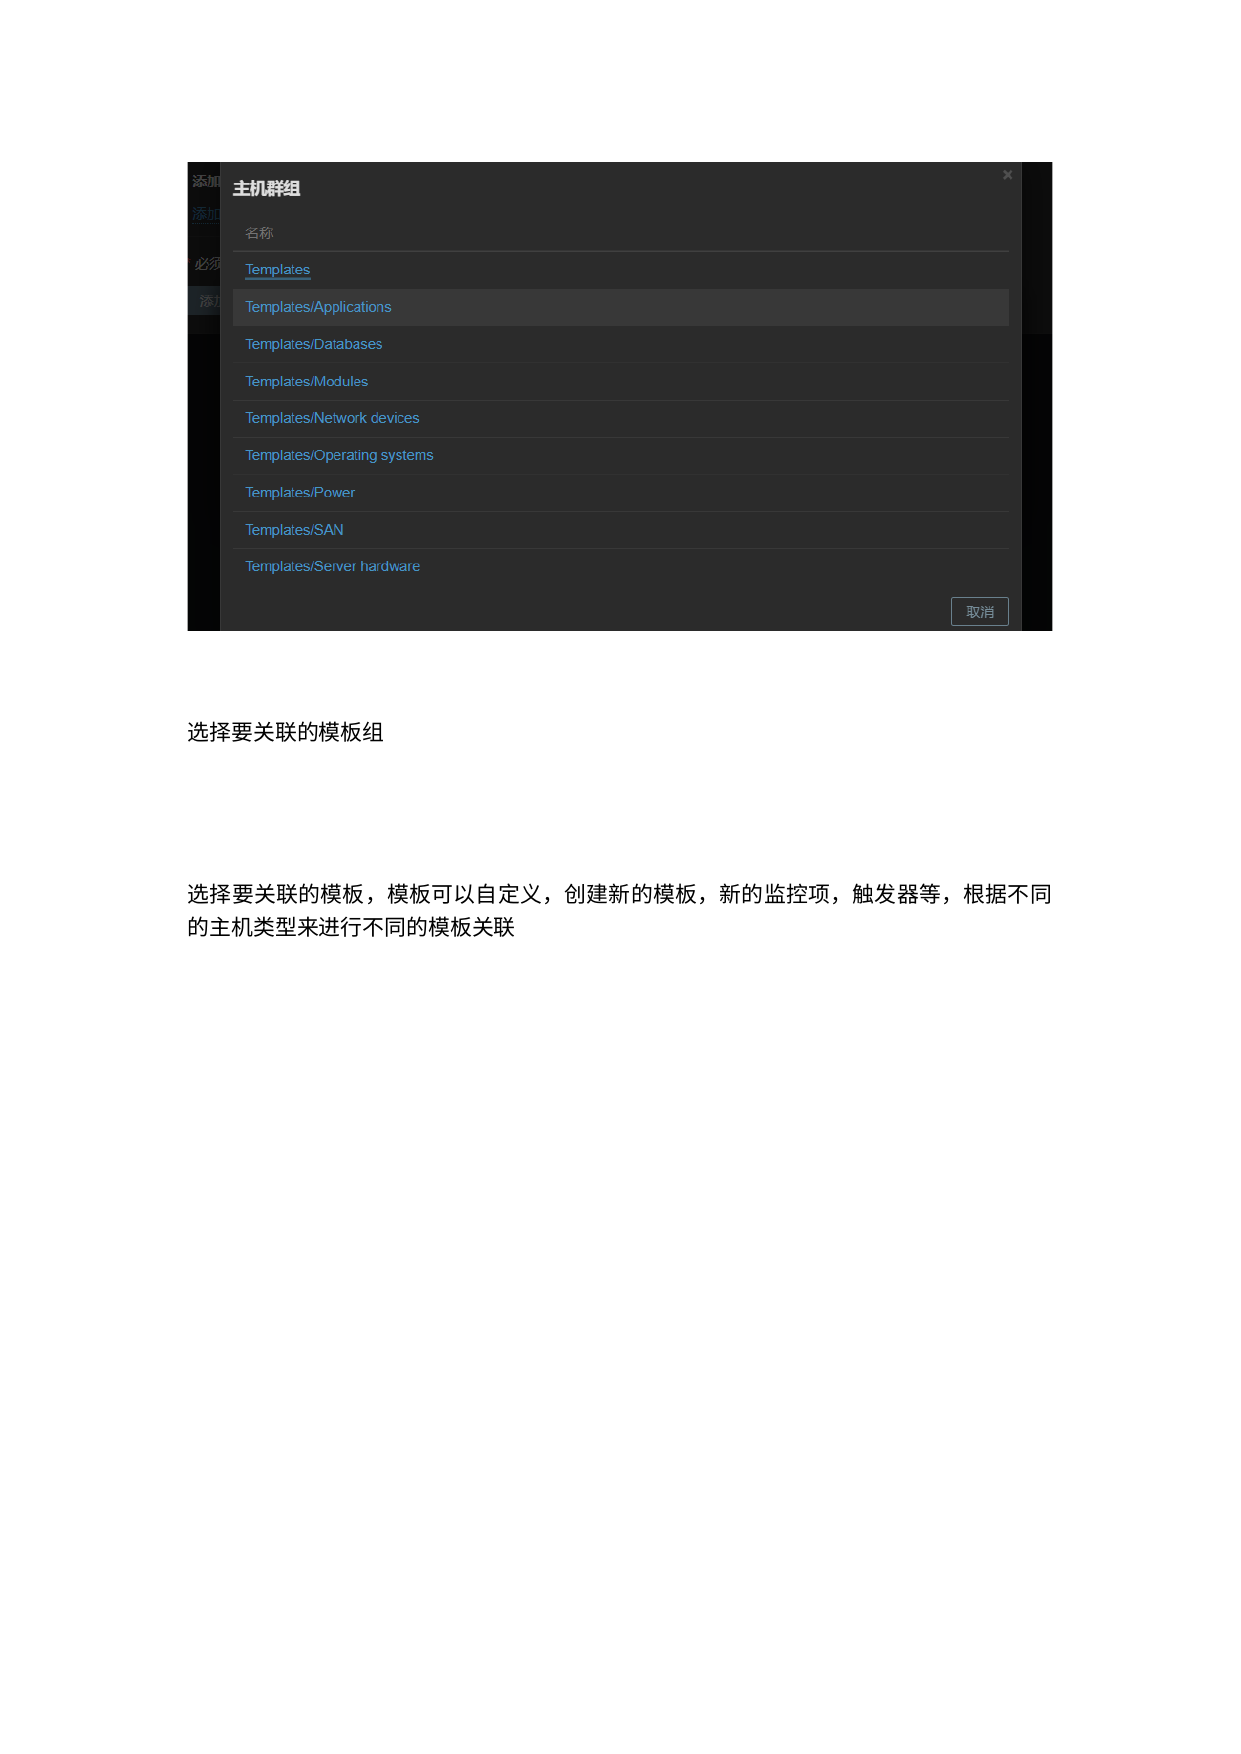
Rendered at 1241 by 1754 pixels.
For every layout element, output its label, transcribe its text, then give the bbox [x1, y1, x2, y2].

text 选择要关联的模板组 [187, 714, 1053, 747]
text 选择要关联的模板，模板可以自定义，创建新的模板，新的监控项，触发器等，根据不同的主机类型来进行不同的模板关联 [187, 877, 1053, 942]
picture [187, 162, 1053, 631]
